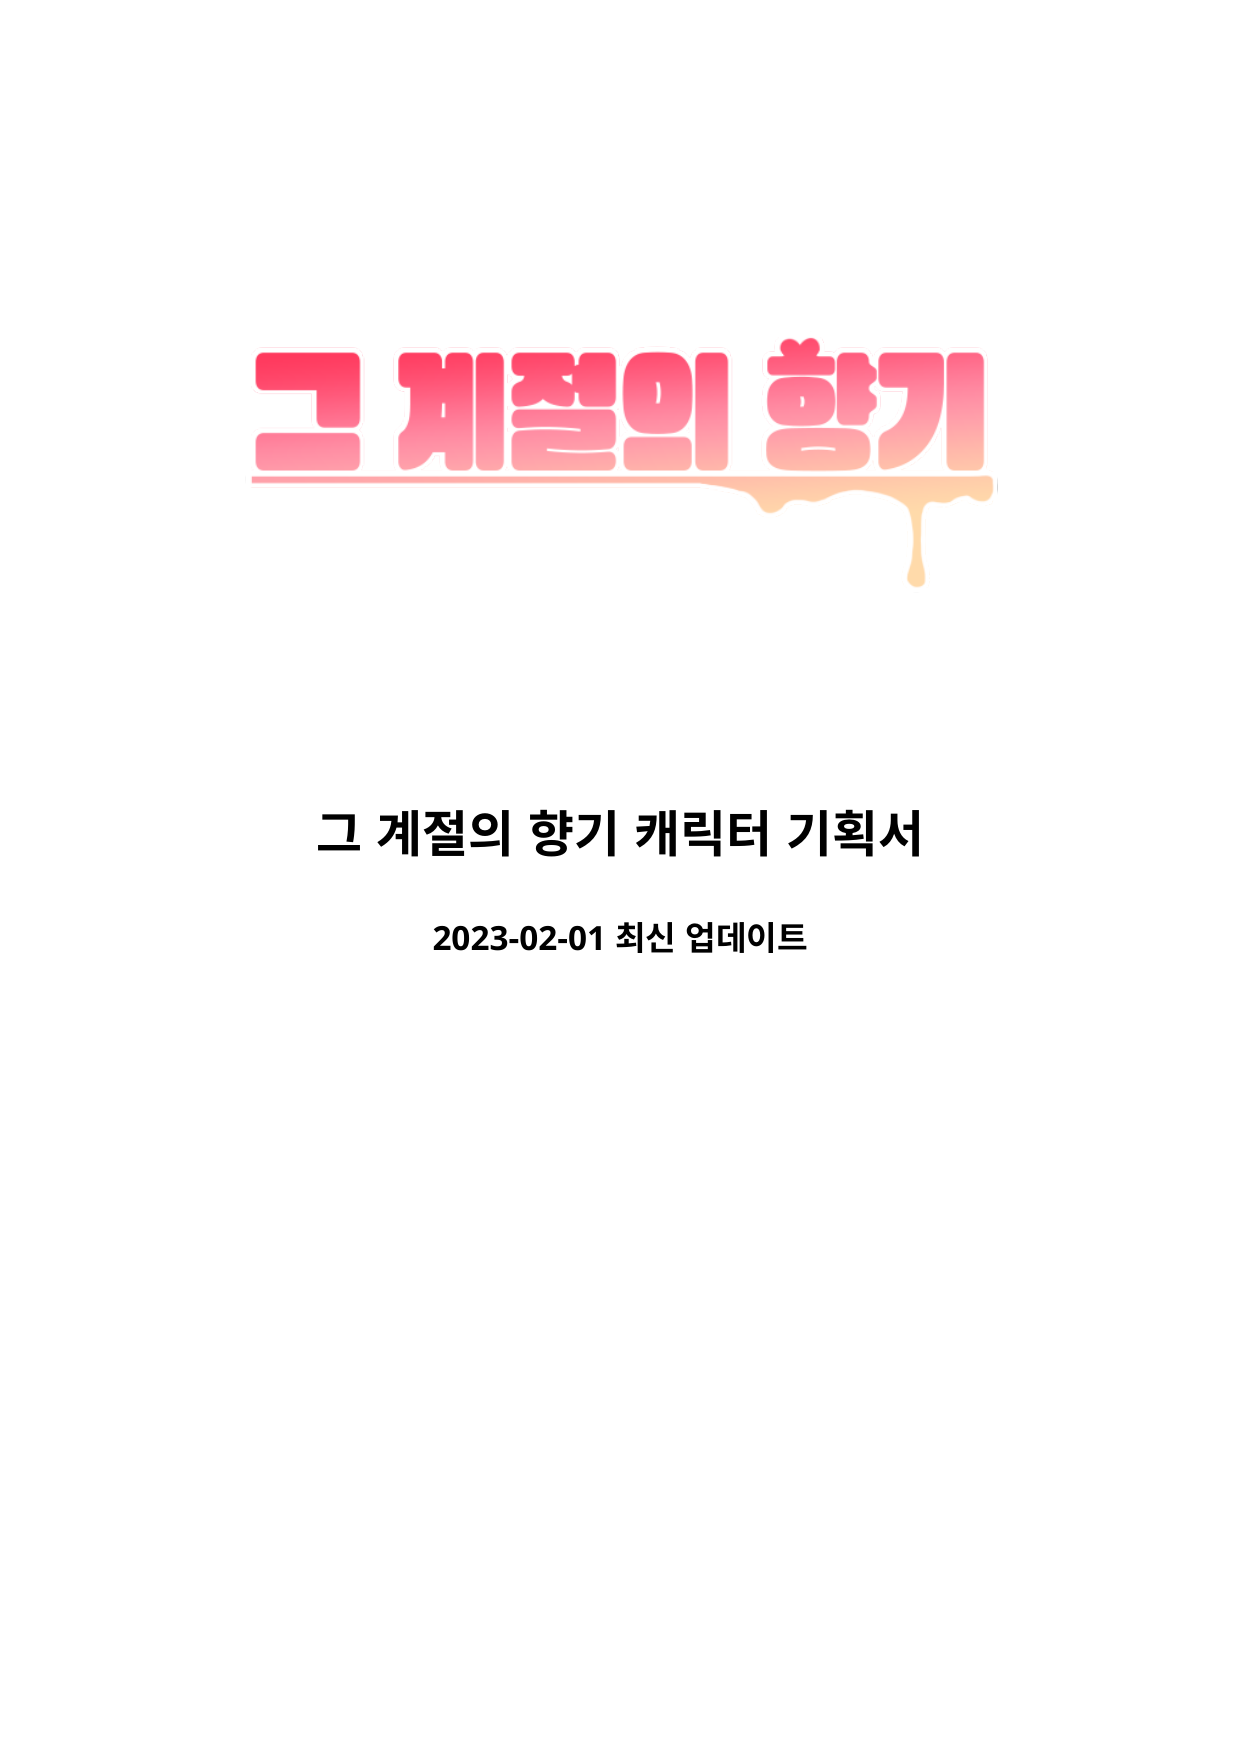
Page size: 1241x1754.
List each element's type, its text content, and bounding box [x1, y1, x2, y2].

text 2023-02-01 최신 업데이트 [118, 912, 1122, 960]
picture [118, 118, 1122, 726]
text 그 계절의 향기 캐릭터 기획서 [118, 794, 1122, 866]
